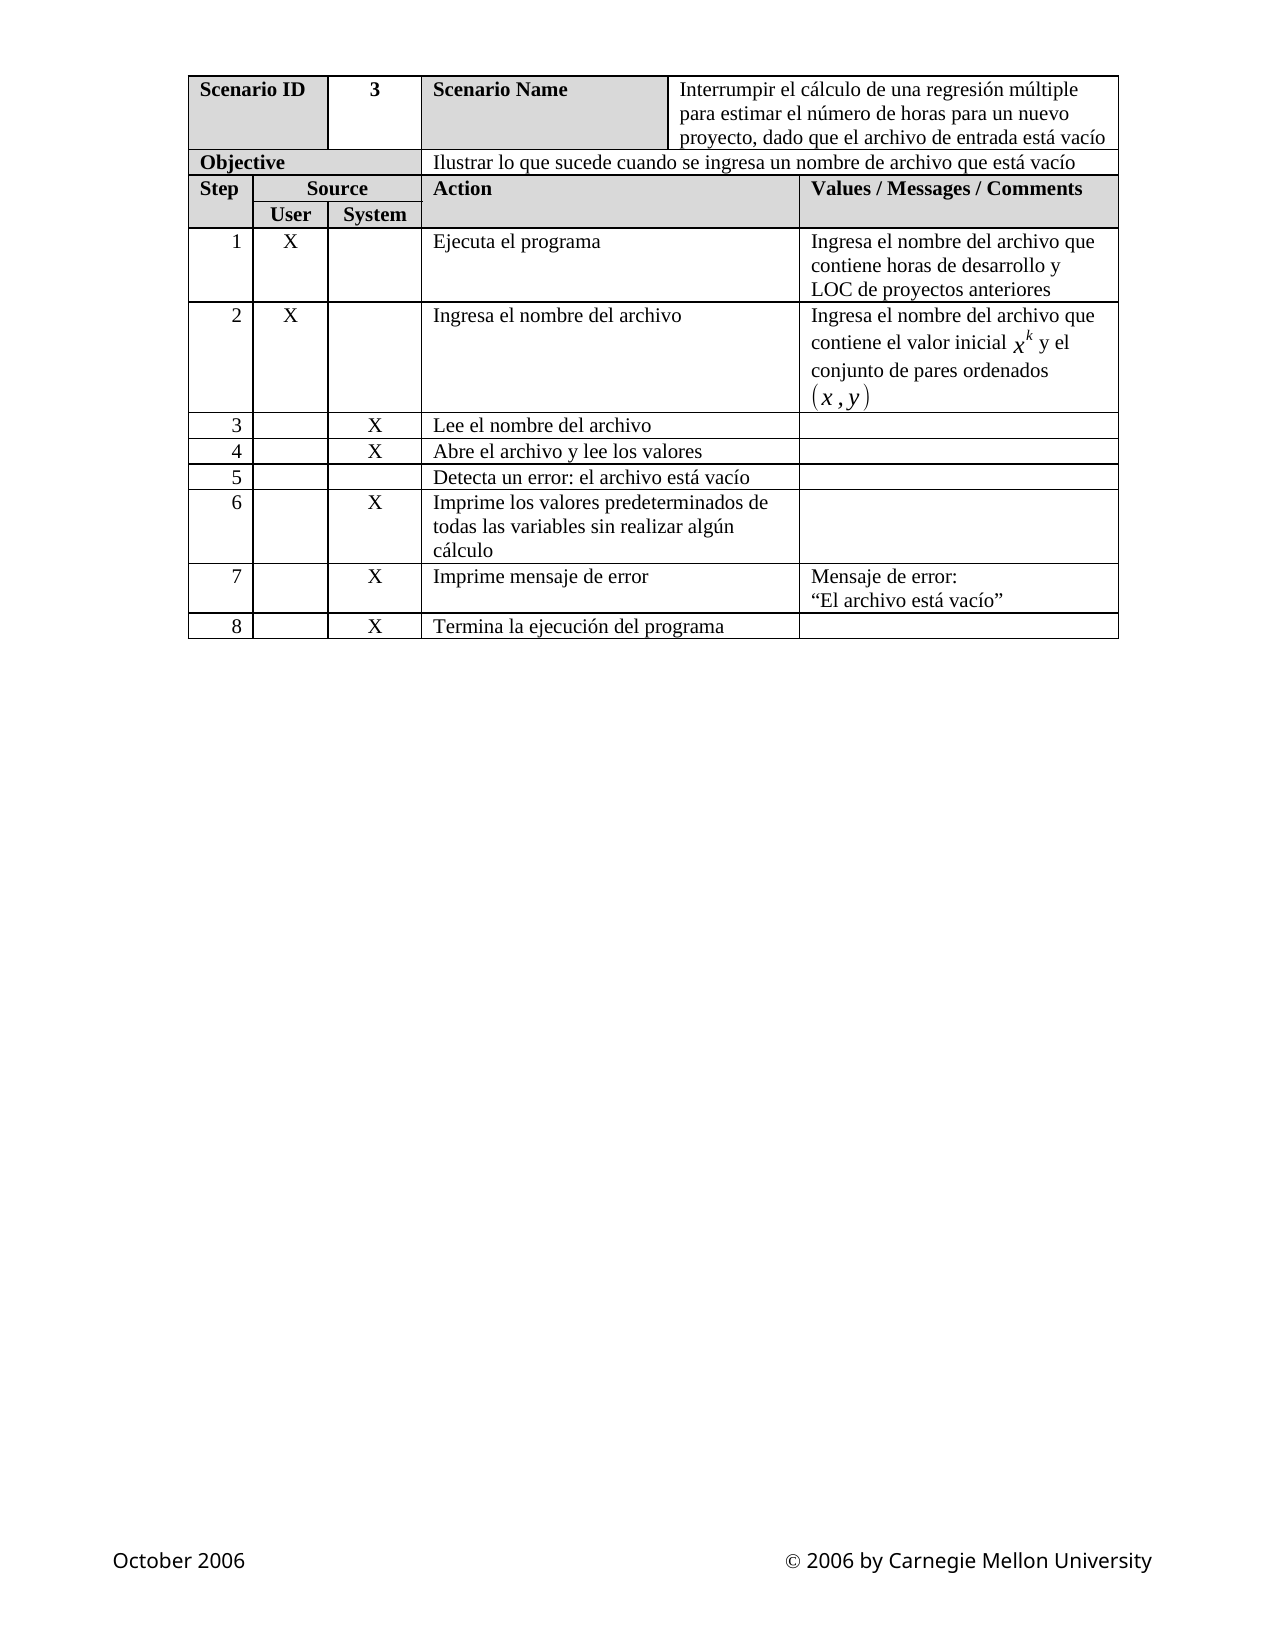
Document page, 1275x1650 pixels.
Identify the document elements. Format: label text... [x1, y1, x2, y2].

table_cell [800, 490, 1118, 562]
table_cell Ingresa el nombre del archivo que contiene el valor inicial y el conjunto de pares ordenados [800, 303, 1118, 412]
table_cell Ingresa el nombre del archivo [422, 303, 799, 412]
table_cell 6 [189, 490, 252, 562]
table_cell [800, 614, 1118, 638]
table_cell Ejecuta el programa [422, 229, 799, 301]
table_cell X [329, 413, 421, 437]
table_cell Ilustrar lo que sucede cuando se ingresa un nombre de archivo que está vacío [422, 150, 1118, 174]
table_cell [800, 413, 1118, 437]
table_cell [254, 465, 327, 489]
table_cell 7 [189, 564, 252, 612]
table_header 3 [329, 77, 421, 149]
table_cell Action [422, 176, 799, 227]
table_cell Values / Messages / Comments [800, 176, 1118, 227]
table_cell 4 [189, 439, 252, 463]
table_cell Objective [189, 150, 421, 174]
table_header Scenario ID [189, 77, 327, 149]
table_cell 5 [189, 465, 252, 489]
table_cell [254, 614, 327, 638]
table_cell [254, 490, 327, 562]
table_cell X [254, 229, 327, 301]
table_cell Mensaje de error: “El archivo está vacío” [800, 564, 1118, 612]
table_cell [800, 465, 1118, 489]
table_cell [254, 439, 327, 463]
table_cell X [329, 614, 421, 638]
table_cell [254, 413, 327, 437]
table_cell Termina la ejecución del programa [422, 614, 799, 638]
table_cell [329, 303, 421, 412]
table_cell X [329, 439, 421, 463]
table_cell [800, 439, 1118, 463]
table_cell Step [189, 176, 252, 227]
table_cell Source [254, 176, 421, 201]
table_cell Imprime mensaje de error [422, 564, 799, 612]
table_header Scenario Name [422, 77, 667, 149]
table_cell 3 [189, 413, 252, 437]
table_cell X [329, 490, 421, 562]
table_cell Ingresa el nombre del archivo que contiene horas de desarrollo y LOC de proyectos anteriores [800, 229, 1118, 301]
table_cell Imprime los valores predeterminados de todas las variables sin realizar algún cálculo [422, 490, 799, 562]
table_cell User [254, 202, 327, 227]
table_cell X [254, 303, 327, 412]
table_cell Detecta un error: el archivo está vacío [422, 465, 799, 489]
table_cell Lee el nombre del archivo [422, 413, 799, 437]
table_cell System [329, 202, 421, 227]
table_cell [329, 465, 421, 489]
table_cell [254, 564, 327, 612]
table_cell X [329, 564, 421, 612]
table_cell 1 [189, 229, 252, 301]
table_cell 2 [189, 303, 252, 412]
table_cell 8 [189, 614, 252, 638]
table_header Interrumpir el cálculo de una regresión múltiple para estimar el número de horas para un nuevo proyecto, dado que el archivo de entrada está vacío [669, 77, 1118, 149]
table_cell [329, 229, 421, 301]
table_cell Abre el archivo y lee los valores [422, 439, 799, 463]
